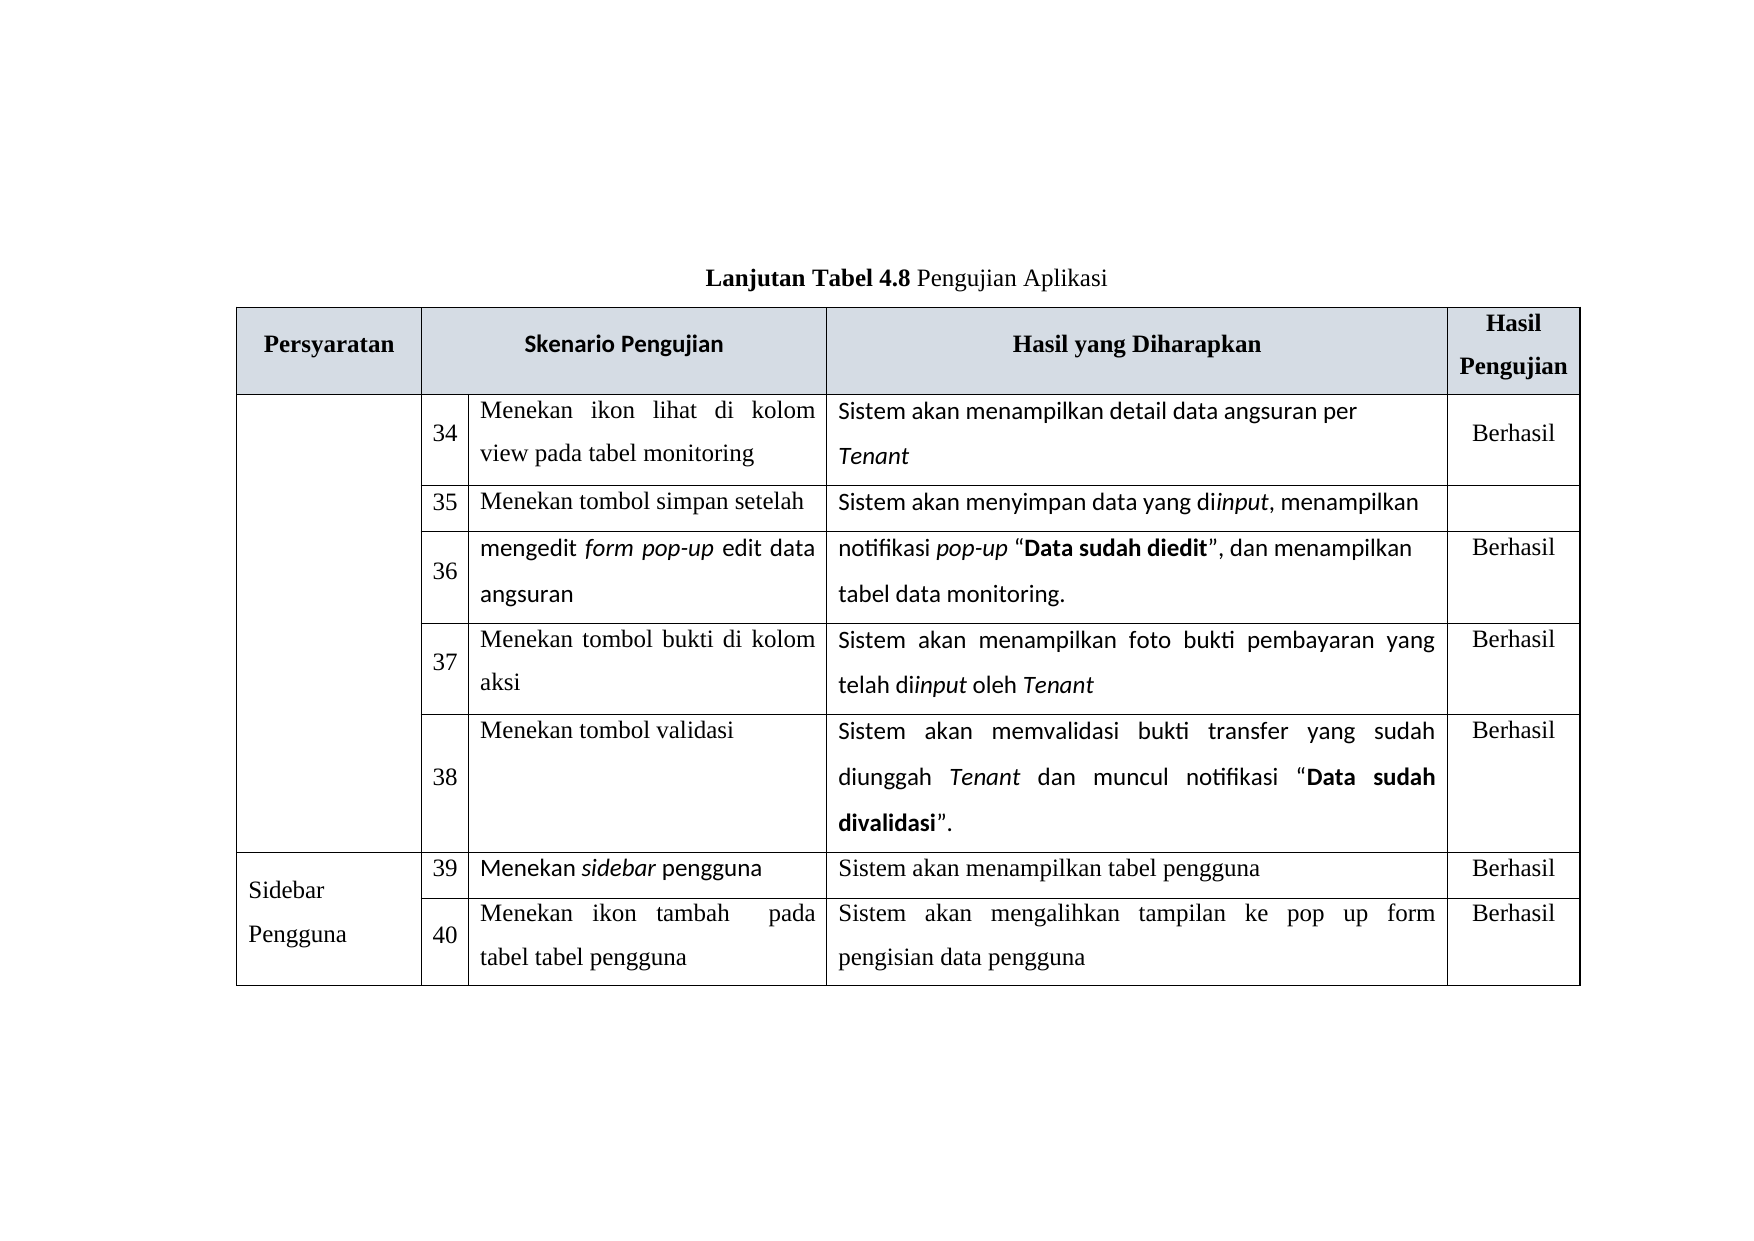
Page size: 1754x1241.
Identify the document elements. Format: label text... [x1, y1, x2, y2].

table_header Hasil Pengujian [1448, 308, 1579, 394]
table_cell Sistem akan menampilkan foto bukti pembayaran yang telah diinput oleh Tenant [827, 624, 1447, 714]
table_cell mengedit form pop-up edit data angsuran [469, 532, 826, 623]
table_cell Berhasil [1448, 899, 1579, 984]
table_cell Menekan tombol bukti di kolom aksi [469, 624, 826, 714]
table_cell Menekan ikon lihat di kolom view pada tabel monitoring [469, 395, 826, 485]
table_cell 37 [422, 624, 468, 714]
table_cell Berhasil [1448, 624, 1579, 714]
table_cell [237, 395, 421, 852]
table_cell 39 [422, 853, 468, 897]
table_cell 34 [422, 395, 468, 485]
table_cell Sistem akan menampilkan tabel pengguna [827, 853, 1447, 897]
table_cell Sidebar Pengguna [237, 853, 421, 984]
table_header Skenario Pengujian [422, 308, 826, 394]
table_cell Menekan sidebar pengguna [469, 853, 826, 897]
table_cell 35 [422, 486, 468, 531]
table_cell [1448, 486, 1579, 531]
table_cell 36 [422, 532, 468, 623]
table_cell Sistem akan menyimpan data yang diinput, menampilkan [827, 486, 1447, 531]
text Lanjutan Tabel 4.8 Pengujian Aplikasi [236, 263, 1577, 292]
table_cell Sistem akan mengalihkan tampilan ke pop up form pengisian data pengguna [827, 899, 1447, 984]
table_cell Berhasil [1448, 532, 1579, 623]
table_header Hasil yang Diharapkan [827, 308, 1447, 394]
table_header Persyaratan [237, 308, 421, 394]
table_cell Menekan tombol simpan setelah [469, 486, 826, 531]
table_cell Menekan ikon tambah pada tabel tabel pengguna [469, 899, 826, 984]
table_cell Berhasil [1448, 853, 1579, 897]
table_cell 38 [422, 715, 468, 852]
table_cell 40 [422, 899, 468, 984]
table_cell notifikasi pop-up “Data sudah diedit”, dan menampilkan tabel data monitoring. [827, 532, 1447, 623]
table_cell Sistem akan menampilkan detail data angsuran per Tenant [827, 395, 1447, 485]
table_cell Berhasil [1448, 715, 1579, 852]
table_cell Sistem akan memvalidasi bukti transfer yang sudah diunggah Tenant dan muncul notifikasi “Data sudah divalidasi”. [827, 715, 1447, 852]
table_cell Menekan tombol validasi [469, 715, 826, 852]
table_cell Berhasil [1448, 395, 1579, 485]
